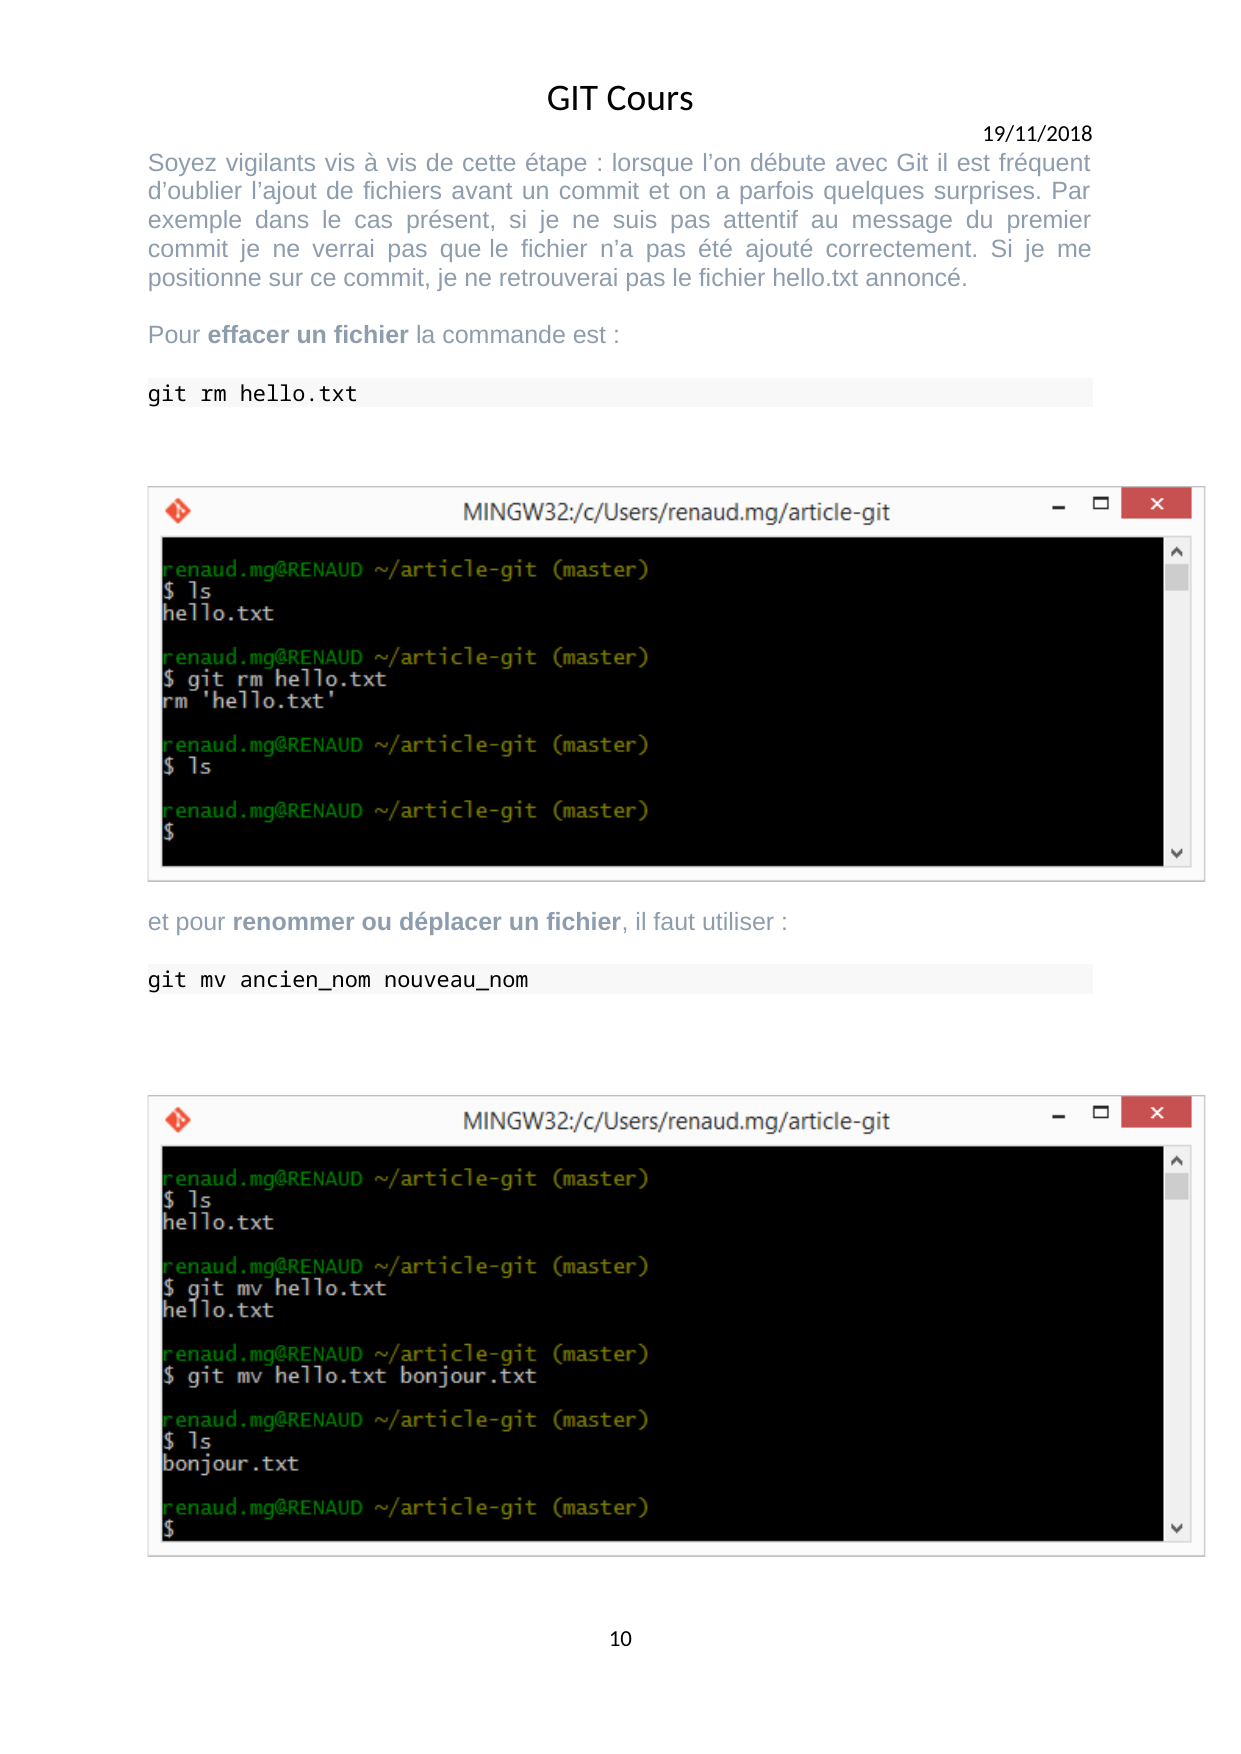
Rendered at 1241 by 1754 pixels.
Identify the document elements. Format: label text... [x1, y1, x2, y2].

picture [147, 486, 1206, 882]
text Soyez vigilants vis à vis de cette étape : lorsque l’on débute avec Git il est fréquent d’oublier l’ajout de fichiers avant un commit et on a parfois quelques surprises. Par exemple dans le cas présent, si je ne suis pas attentif au message du premier commit je ne verrai pas que le fichier n’a pas été ajouté correctement. Si je me positionne sur ce commit, je ne retrouverai pas le fichier hello.txt annoncé. [148, 148, 1093, 291]
text Pour effacer un fichier la commande est : [148, 291, 1093, 349]
picture [147, 1095, 1206, 1557]
text et pour renommer ou déplacer un fichier, il faut utiliser : [148, 906, 1093, 935]
text git mv ancien_nom nouveau_nom [148, 964, 1093, 994]
text git rm hello.txt [148, 378, 1093, 407]
